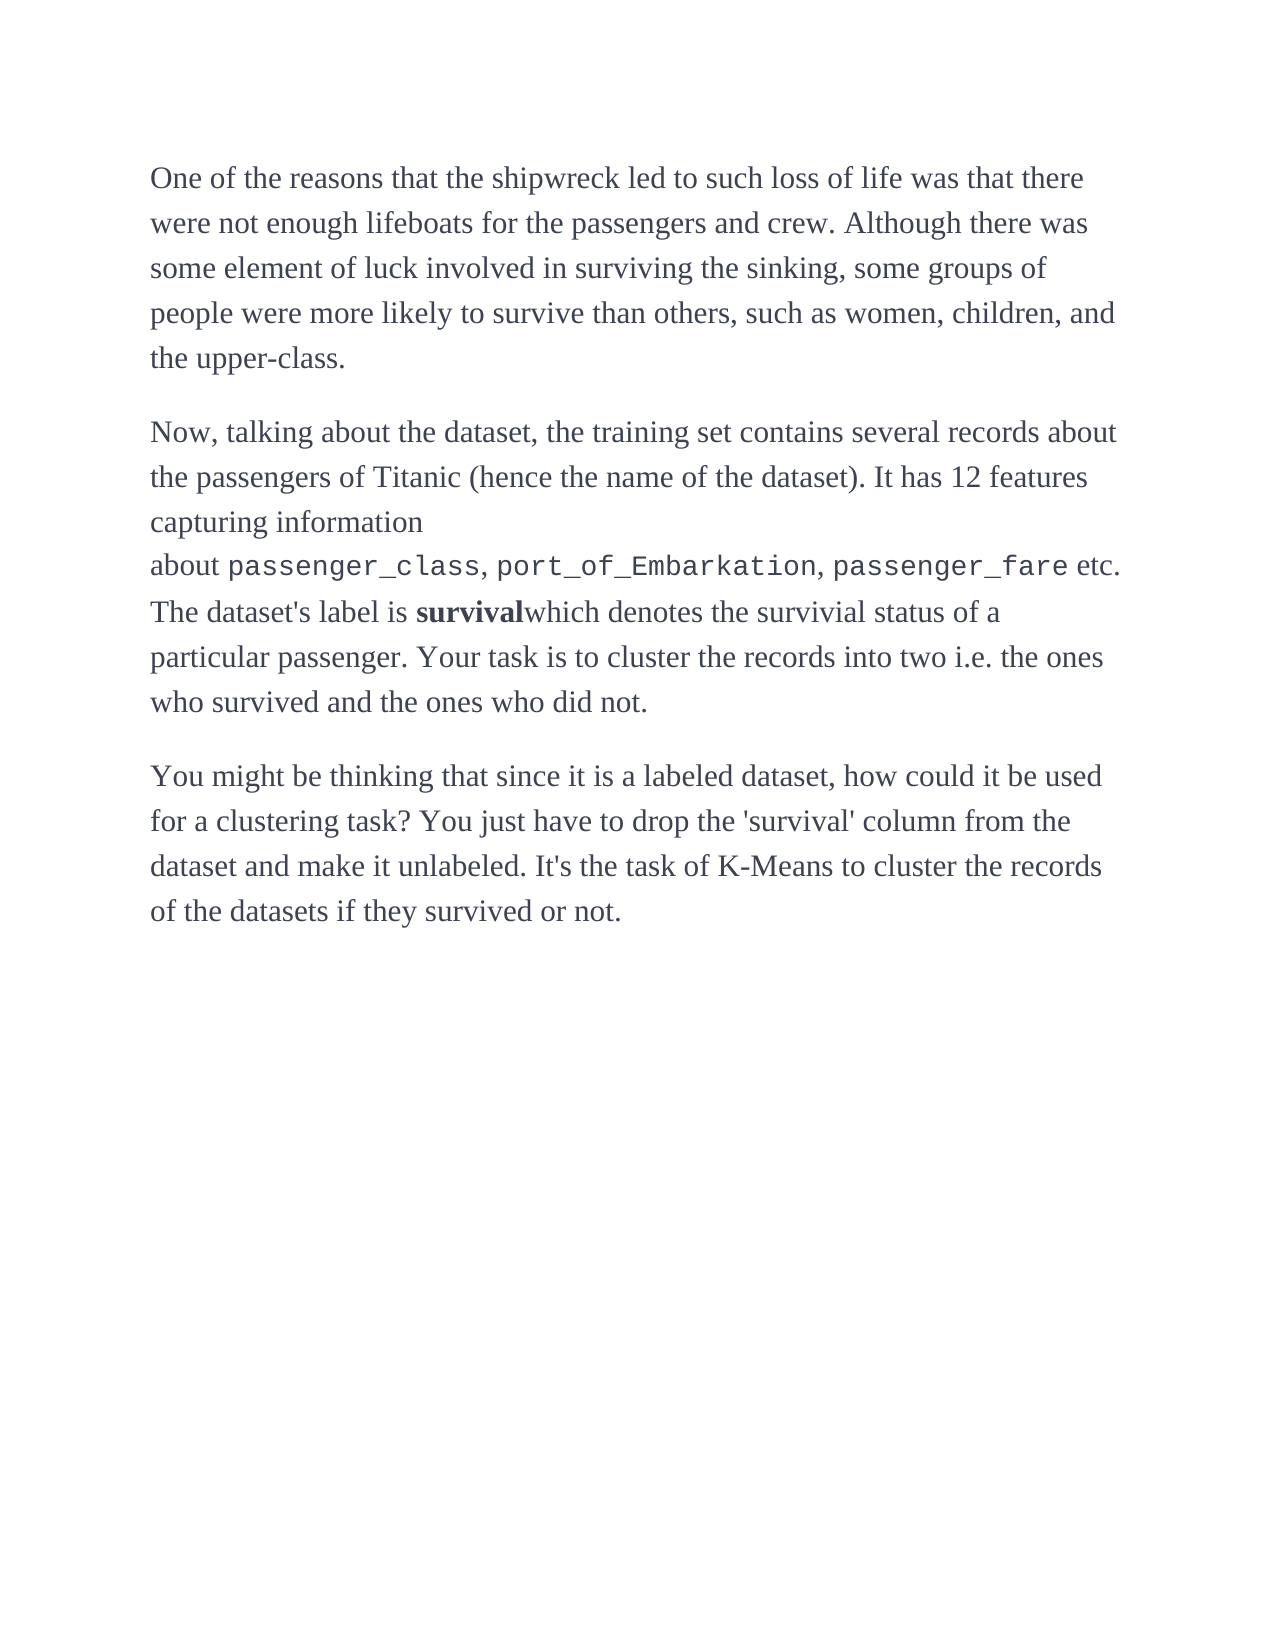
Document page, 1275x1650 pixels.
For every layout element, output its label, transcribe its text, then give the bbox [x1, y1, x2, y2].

text Now, talking about the dataset, the training set contains several records about the passengers of Titanic (hence the name of the dataset). It has 12 features capturing information about passenger_class, port_of_Embarkation, passenger_fare etc. The dataset's label is survivalwhich denotes the survivial status of a particular passenger. Your task is to cluster the records into two i.e. the ones who survived and the ones who did not. [150, 404, 1125, 719]
text You might be thinking that since it is a labeled dataset, how could it be used for a clustering task? You just have to drop the 'survival' column from the dataset and make it unlabeled. It's the task of K-Means to cluster the records of the datasets if they survived or not. [150, 748, 1125, 928]
text One of the reasons that the shipwreck led to such loss of life was that there were not enough lifeboats for the passengers and crew. Although there was some element of luck involved in surviving the sinking, some groups of people were more likely to survive than others, such as women, children, and the upper-class. [150, 150, 1125, 375]
